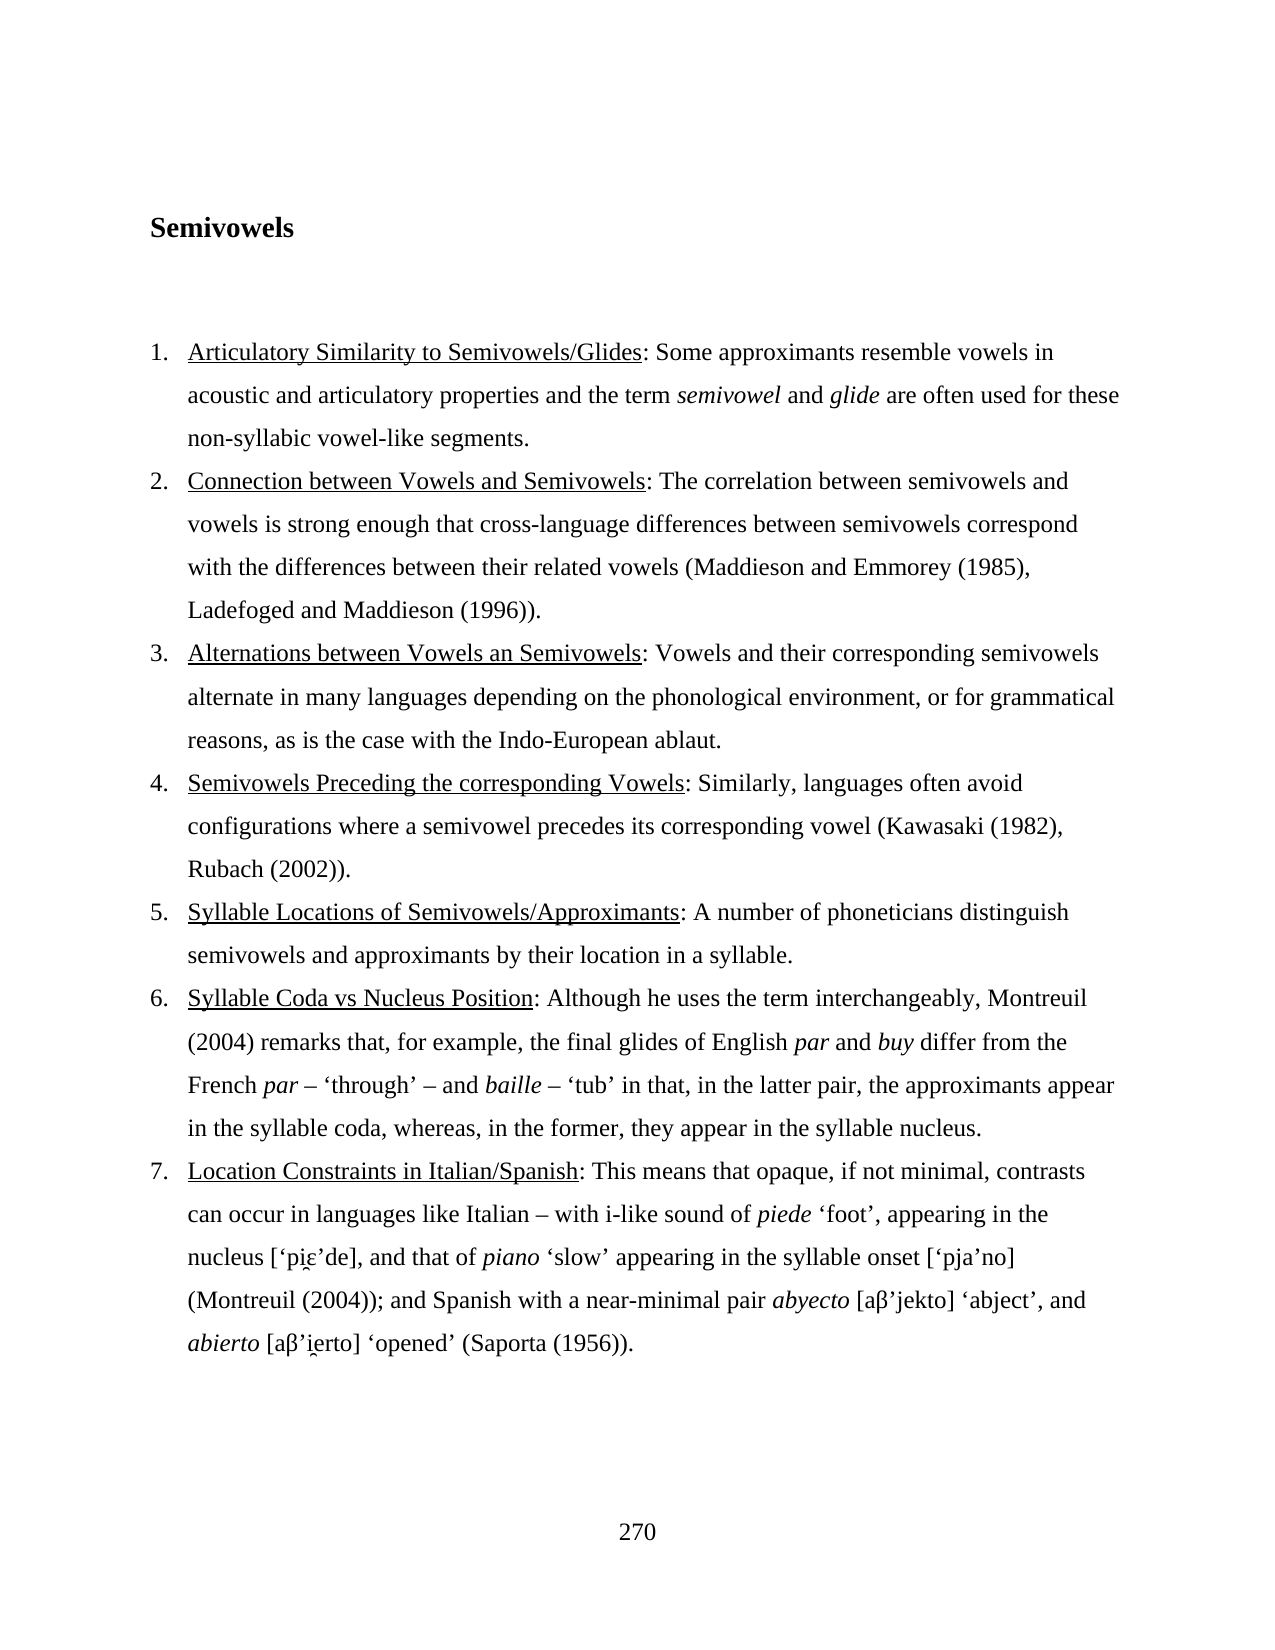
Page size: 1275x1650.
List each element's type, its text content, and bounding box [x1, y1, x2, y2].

text Semivowels [150, 210, 1125, 243]
list Syllable Coda vs Nucleus Position: Although he uses the term interchangeably, Montreuil (2004) remarks that, for example, the final glides of English par and buy differ from the French par – ‘through’ – and baille – ‘tub’ in that, in the latter pair, the approximants appear in the syllable coda, whereas, in the former, they appear in the syllable nucleus. [150, 983, 1125, 1142]
list Syllable Locations of Semivowels/Approximants: A number of phoneticians distinguish semivowels and approximants by their location in a syllable. [150, 897, 1125, 969]
list Articulatory Similarity to Semivowels/Glides: Some approximants resemble vowels in acoustic and articulatory properties and the term semivowel and glide are often used for these non-syllabic vowel-like segments. [150, 337, 1125, 452]
list Alternations between Vowels an Semivowels: Vowels and their corresponding semivowels alternate in many languages depending on the phonological environment, or for grammatical reasons, as is the case with the Indo-European ablaut. [150, 638, 1125, 753]
list Location Constraints in Italian/Spanish: This means that opaque, if not minimal, contrasts can occur in languages like Italian – with i-like sound of piede ‘foot’, appearing in the nucleus [‘pi̯ɛ’de], and that of piano ‘slow’ appearing in the syllable onset [‘pja’no] (Montreuil (2004)); and Spanish with a near-minimal pair abyecto [aβ’jekto] ‘abject’, and abierto [aβ’i̯erto] ‘opened’ (Saporta (1956)). [150, 1156, 1125, 1357]
list Connection between Vowels and Semivowels: The correlation between semivowels and vowels is strong enough that cross-language differences between semivowels correspond with the differences between their related vowels (Maddieson and Emmorey (1985), Ladefoged and Maddieson (1996)). [150, 466, 1125, 624]
list Semivowels Preceding the corresponding Vowels: Similarly, languages often avoid configurations where a semivowel precedes its corresponding vowel (Kawasaki (1982), Rubach (2002)). [150, 768, 1125, 883]
